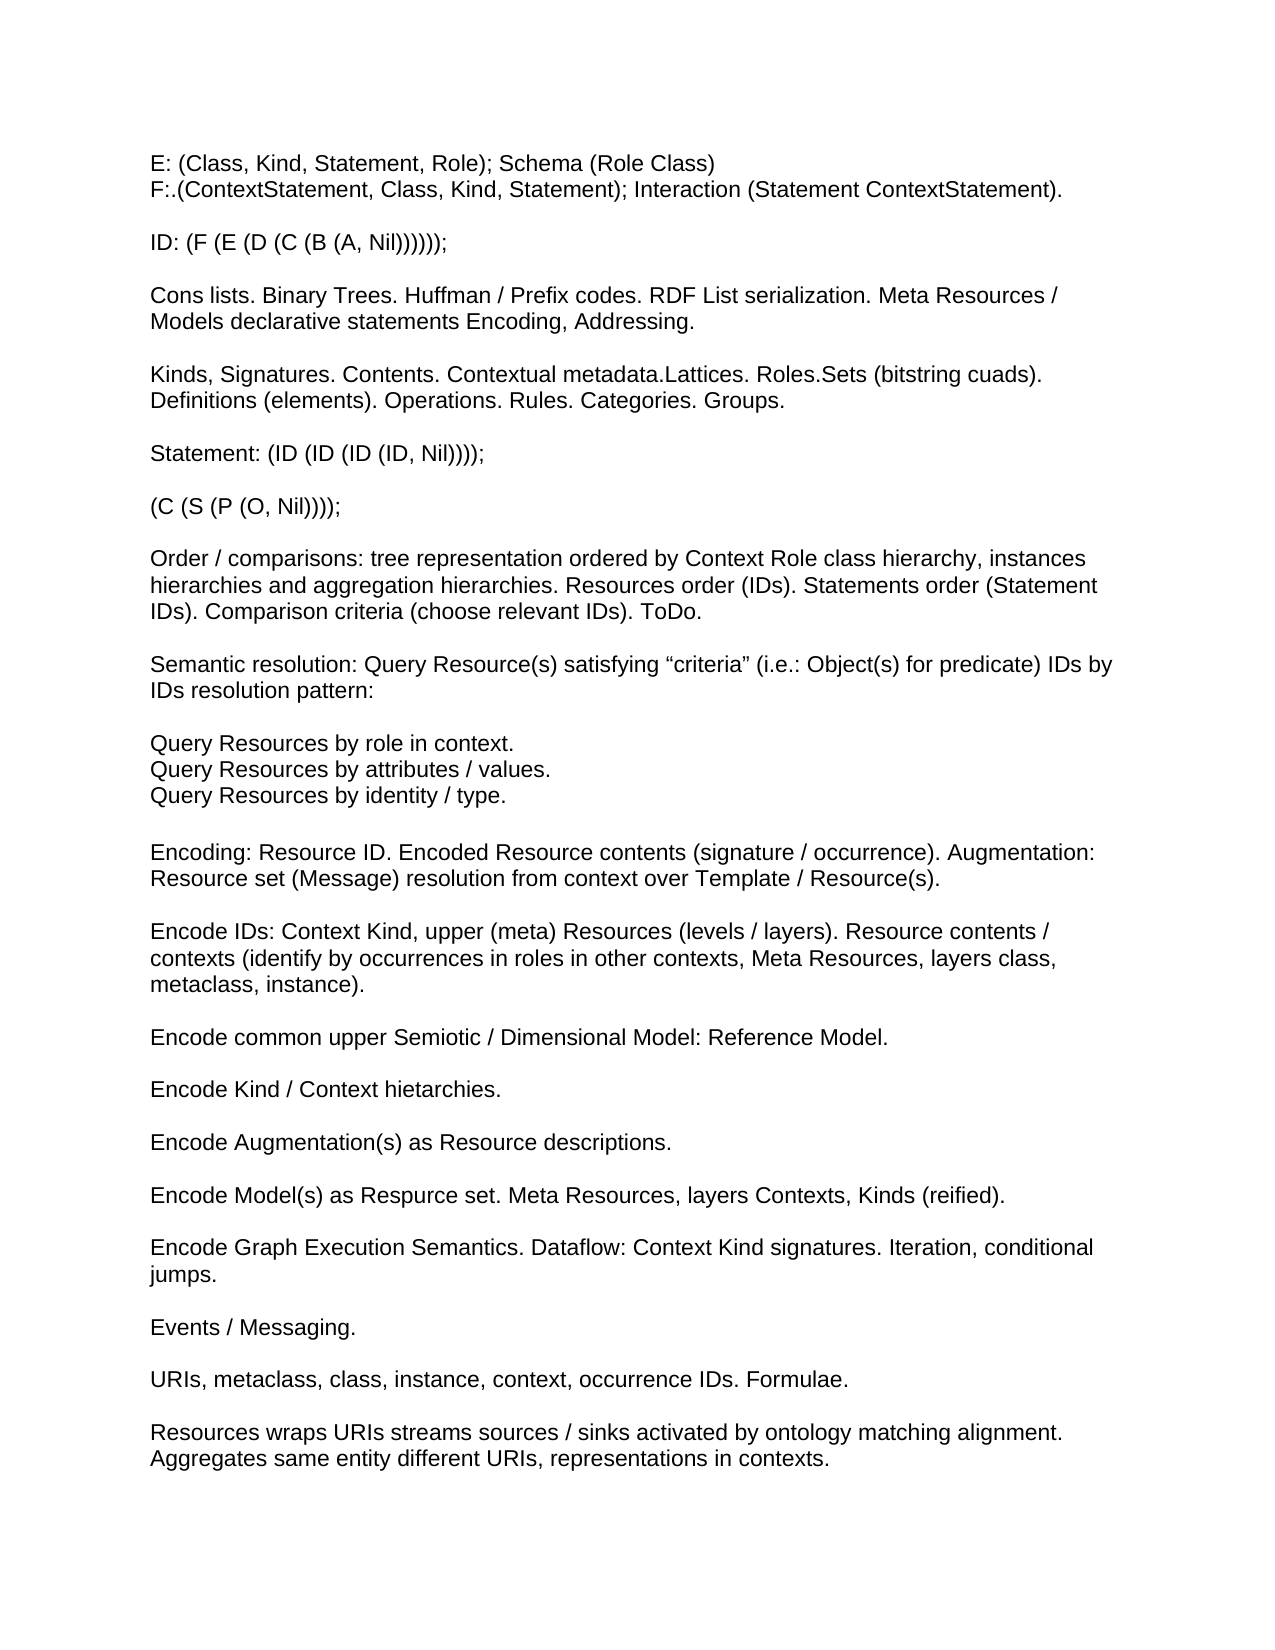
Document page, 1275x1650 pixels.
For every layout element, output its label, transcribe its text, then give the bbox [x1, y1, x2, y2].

text Encoding: Resource ID. Encoded Resource contents (signature / occurrence). Augmentation: Resource set (Message) resolution from context over Template / Resource(s). [150, 839, 1125, 892]
text Query Resources by attributes / values. [150, 756, 1125, 782]
text Encode Augmentation(s) as Resource descriptions. [150, 1129, 1125, 1155]
text Order / comparisons: tree representation ordered by Context Role class hierarchy, instances hierarchies and aggregation hierarchies. Resources order (IDs). Statements order (Statement IDs). Comparison criteria (choose relevant IDs). ToDo. [150, 545, 1125, 624]
text Encode IDs: Context Kind, upper (meta) Resources (levels / layers). Resource contents / contexts (identify by occurrences in roles in other contexts, Meta Resources, layers class, metaclass, instance). [150, 918, 1125, 997]
text Encode Graph Execution Semantics. Dataflow: Context Kind signatures. Iteration, conditional jumps. [150, 1234, 1125, 1287]
text ID: (F (E (D (C (B (A, Nil)))))); [150, 229, 1125, 255]
text E: (Class, Kind, Statement, Role); Schema (Role Class) [150, 150, 1125, 176]
text Encode common upper Semiotic / Dimensional Model: Reference Model. [150, 1023, 1125, 1050]
text Cons lists. Binary Trees. Huffman / Prefix codes. RDF List serialization. Meta Resources / Models declarative statements Encoding, Addressing. [150, 282, 1125, 334]
text Statement: (ID (ID (ID (ID, Nil)))); [150, 440, 1125, 466]
text Query Resources by role in context. [150, 730, 1125, 756]
text Encode Model(s) as Respurce set. Meta Resources, layers Contexts, Kinds (reified). [150, 1182, 1125, 1208]
text (C (S (P (O, Nil)))); [150, 493, 1125, 519]
text F:.(ContextStatement, Class, Kind, Statement); Interaction (Statement ContextStatement). [150, 176, 1125, 203]
text Encode Kind / Context hietarchies. [150, 1076, 1125, 1103]
text Semantic resolution: Query Resource(s) satisfying “criteria” (i.e.: Object(s) for predicate) IDs by IDs resolution pattern: [150, 651, 1125, 703]
text Query Resources by identity / type. [150, 782, 1125, 809]
text Events / Messaging. [150, 1313, 1125, 1340]
text URIs, metaclass, class, instance, context, occurrence IDs. Formulae. [150, 1366, 1125, 1392]
